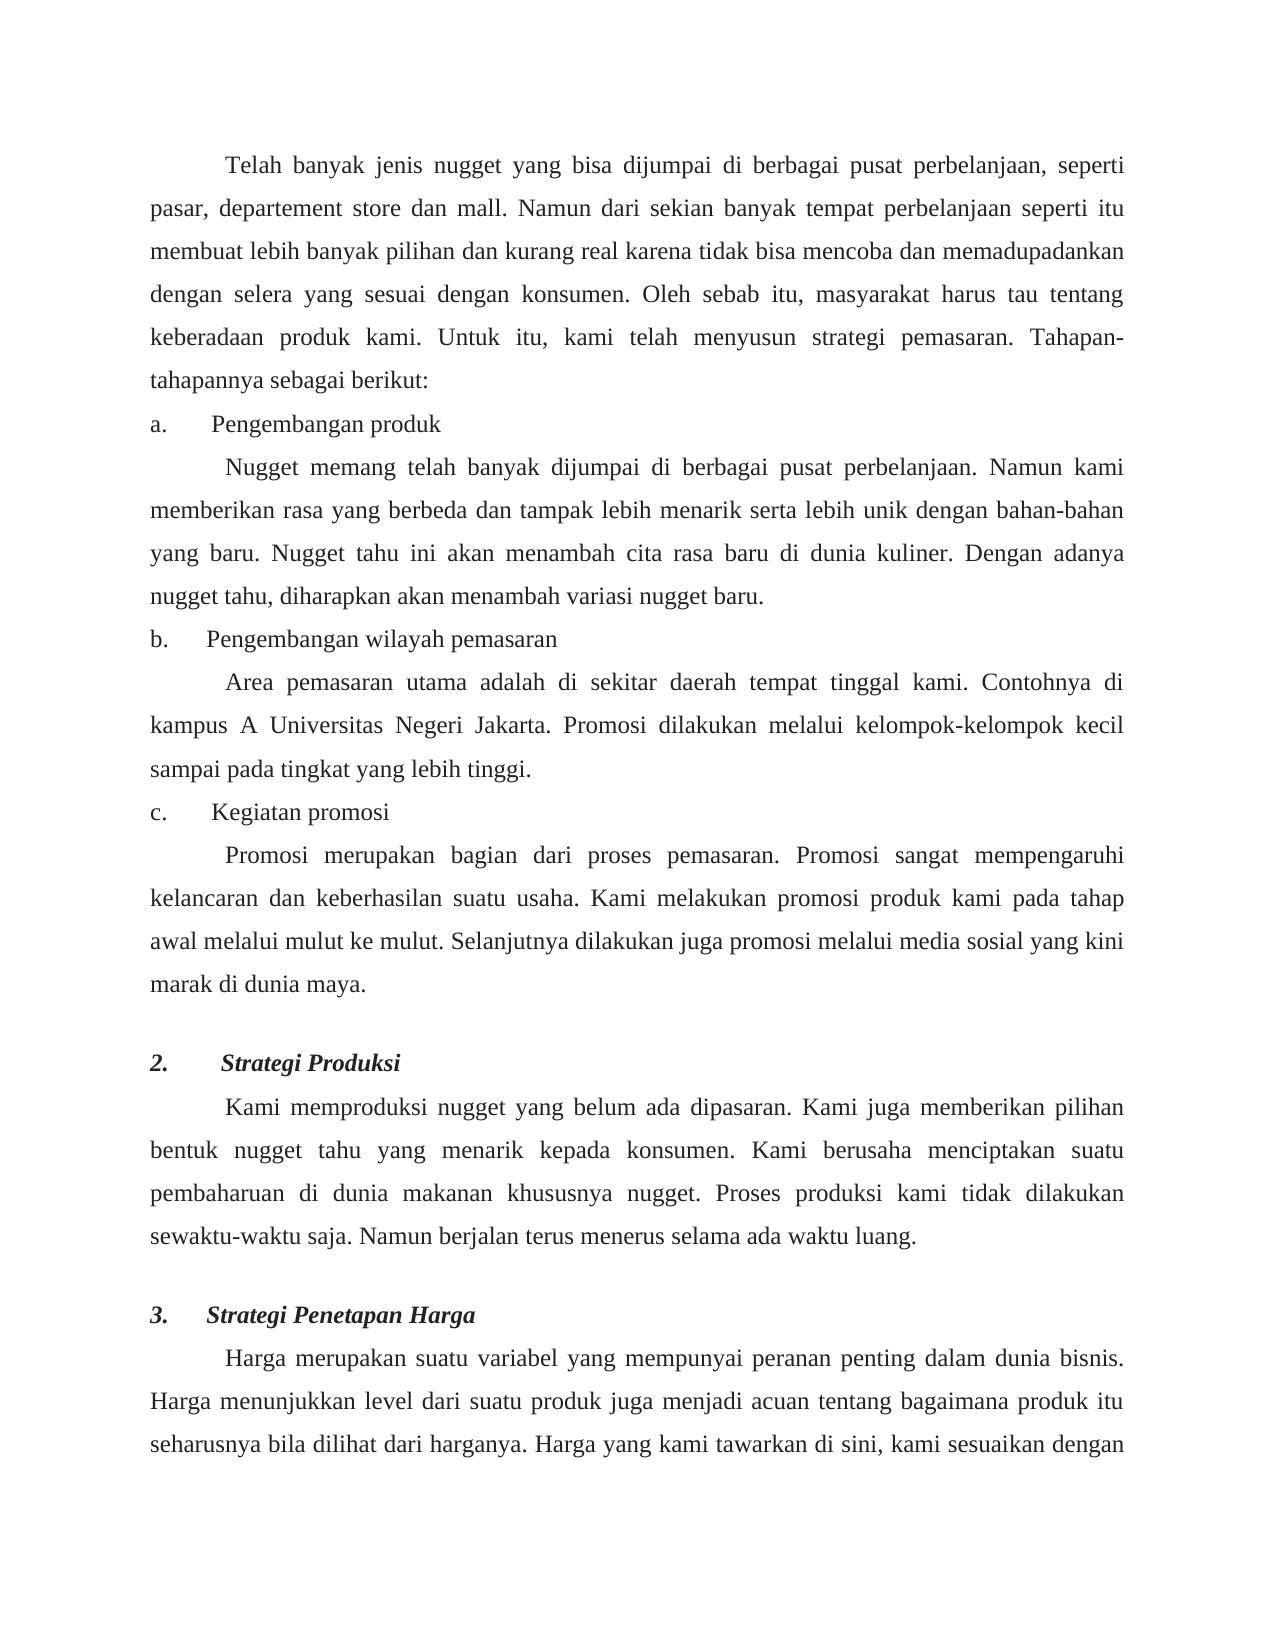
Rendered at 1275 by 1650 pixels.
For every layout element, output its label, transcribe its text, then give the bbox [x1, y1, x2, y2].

text Area pemasaran utama adalah di sekitar daerah tempat tinggal kami. Contohnya di kampus A Universitas Negeri Jakarta. Promosi dilakukan melalui kelompok-kelompok kecil sampai pada tingkat yang lebih tinggi. [150, 667, 1125, 782]
text b. Pengembangan wilayah pemasaran [150, 624, 1125, 653]
text Telah banyak jenis nugget yang bisa dijumpai di berbagai pusat perbelanjaan, seperti pasar, departement store dan mall. Namun dari sekian banyak tempat perbelanjaan seperti itu membuat lebih banyak pilihan dan kurang real karena tidak bisa mencoba dan memadupadankan dengan selera yang sesuai dengan konsumen. Oleh sebab itu, masyarakat harus tau tentang keberadaan produk kami. Untuk itu, kami telah menyusun strategi pemasaran. Tahapan-tahapannya sebagai berikut: [150, 150, 1125, 394]
text Nugget memang telah banyak dijumpai di berbagai pusat perbelanjaan. Namun kami memberikan rasa yang berbeda dan tampak lebih menarik serta lebih unik dengan bahan-bahan yang baru. Nugget tahu ini akan menambah cita rasa baru di dunia kuliner. Dengan adanya nugget tahu, diharapkan akan menambah variasi nugget baru. [150, 452, 1125, 610]
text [150, 1343, 1125, 1458]
text 2. Strategi Produksi [150, 1048, 1125, 1077]
text a. Pengembangan produk [150, 409, 1125, 437]
text 3. Strategi Penetapan Harga [150, 1300, 1125, 1329]
text c. Kegiatan promosi [150, 797, 1125, 826]
text Promosi merupakan bagian dari proses pemasaran. Promosi sangat mempengaruhi kelancaran dan keberhasilan suatu usaha. Kami melakukan promosi produk kami pada tahap awal melalui mulut ke mulut. Selanjutnya dilakukan juga promosi melalui media sosial yang kini marak di dunia maya. [150, 840, 1125, 998]
text Kami memproduksi nugget yang belum ada dipasaran. Kami juga memberikan pilihan bentuk nugget tahu yang menarik kepada konsumen. Kami berusaha menciptakan suatu pembaharuan di dunia makanan khususnya nugget. Proses produksi kami tidak dilakukan sewaktu-waktu saja. Namun berjalan terus menerus selama ada waktu luang. [150, 1092, 1125, 1250]
